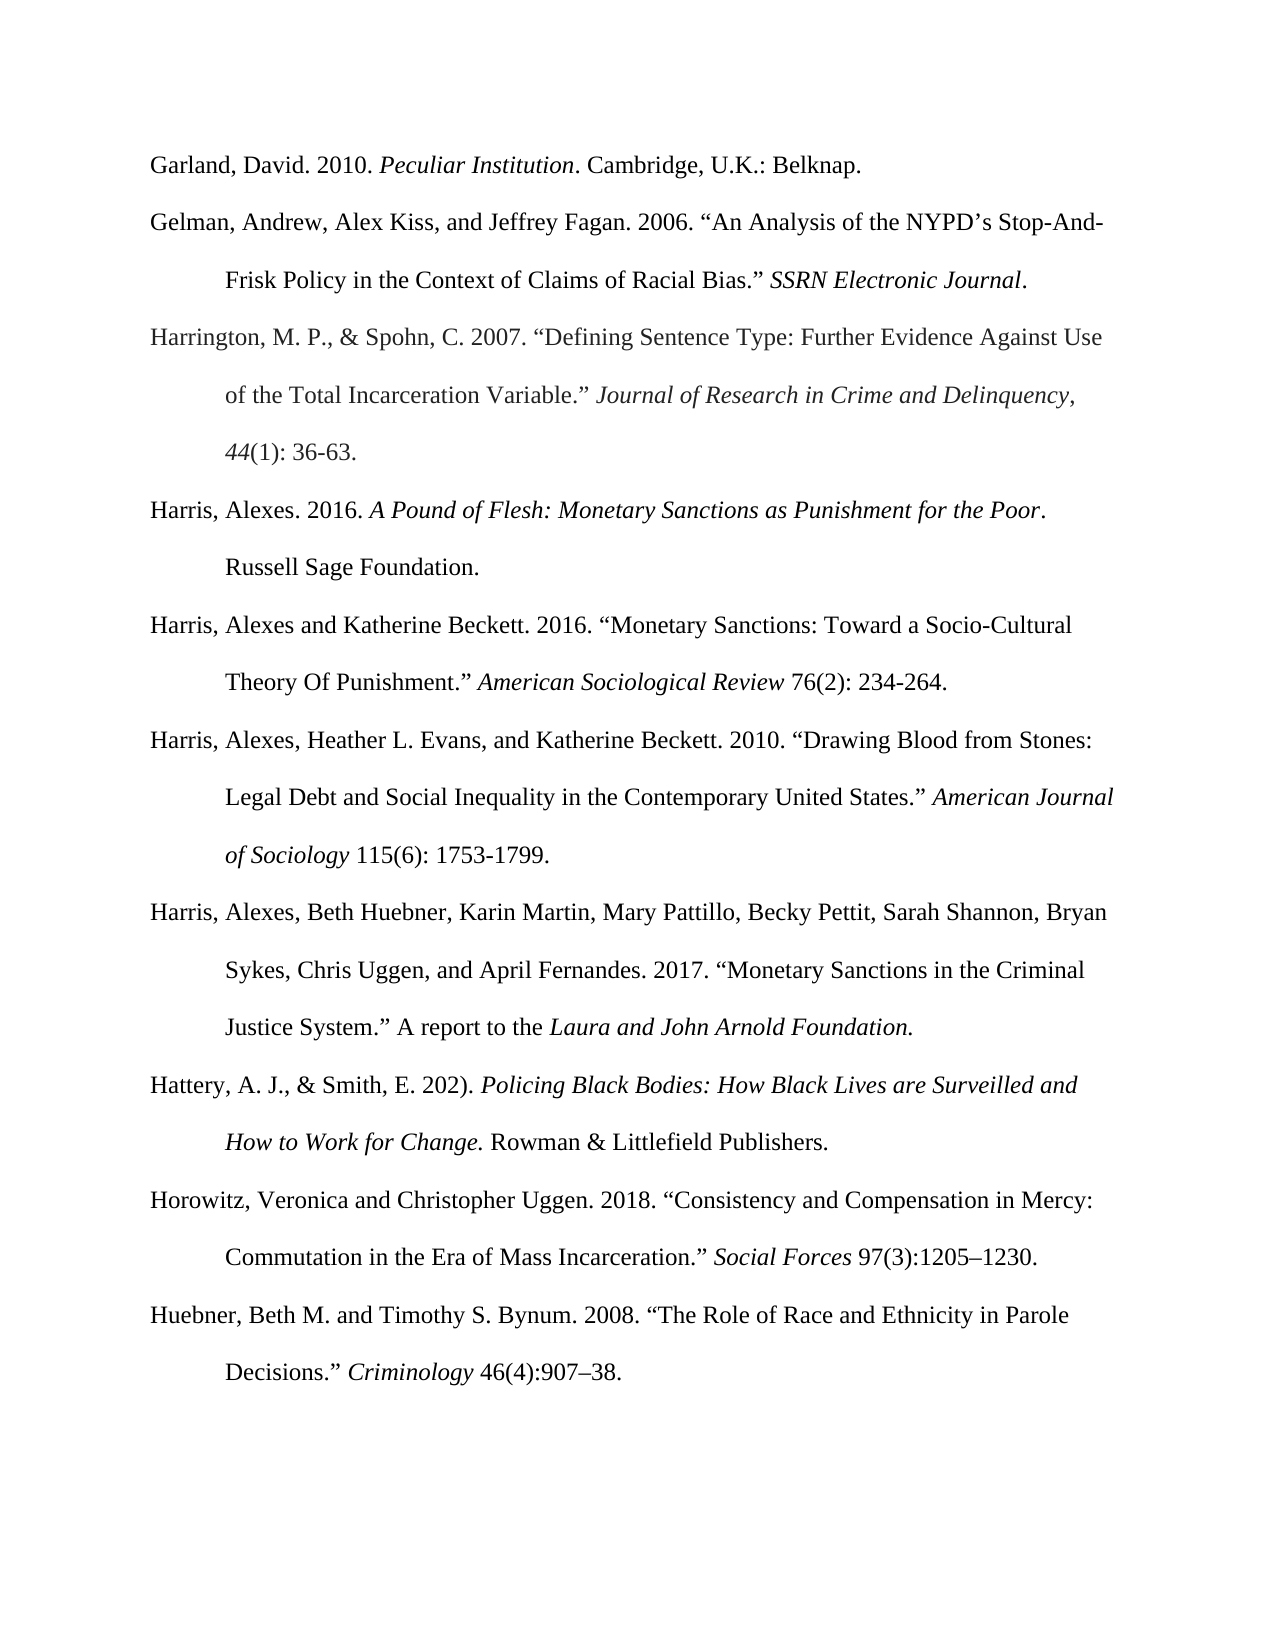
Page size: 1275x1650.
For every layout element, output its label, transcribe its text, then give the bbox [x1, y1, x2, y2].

text Garland, David. 2010. Peculiar Institution. Cambridge, U.K.: Belknap. [150, 150, 1125, 179]
text Gelman, Andrew, Alex Kiss, and Jeffrey Fagan. 2006. “An Analysis of the NYPD’s Stop-And-Frisk Policy in the Context of Claims of Racial Bias.” SSRN Electronic Journal. [150, 207, 1125, 294]
text Harris, Alexes, Heather L. Evans, and Katherine Beckett. 2010. “Drawing Blood from Stones: Legal Debt and Social Inequality in the Contemporary United States.” American Journal of Sociology 115(6): 1753-1799. [150, 725, 1125, 869]
text Harris, Alexes, Beth Huebner, Karin Martin, Mary Pattillo, Becky Pettit, Sarah Shannon, Bryan Sykes, Chris Uggen, and April Fernandes. 2017. “Monetary Sanctions in the Criminal Justice System.” A report to the Laura and John Arnold Foundation. [150, 897, 1125, 1041]
text Harris, Alexes. 2016. A Pound of Flesh: Monetary Sanctions as Punishment for the Poor. Russell Sage Foundation. [150, 495, 1125, 581]
text Harris, Alexes and Katherine Beckett. 2016. “Monetary Sanctions: Toward a Socio-Cultural Theory Of Punishment.” American Sociological Review 76(2): 234-264. [150, 610, 1125, 696]
text Harrington, M. P., & Spohn, C. 2007. “Defining Sentence Type: Further Evidence Against Use of the Total Incarceration Variable.” Journal of Research in Crime and Delinquency, 44(1): 36-63. [150, 322, 1125, 466]
text Horowitz, Veronica and Christopher Uggen. 2018. “Consistency and Compensation in Mercy: Commutation in the Era of Mass Incarceration.” Social Forces 97(3):1205–1230. [150, 1185, 1125, 1271]
text Hattery, A. J., & Smith, E. 202). Policing Black Bodies: How Black Lives are Surveilled and How to Work for Change. Rowman & Littlefield Publishers. [150, 1070, 1125, 1156]
text Huebner, Beth M. and Timothy S. Bynum. 2008. “The Role of Race and Ethnicity in Parole Decisions.” Criminology 46(4):907–38. [150, 1300, 1125, 1386]
